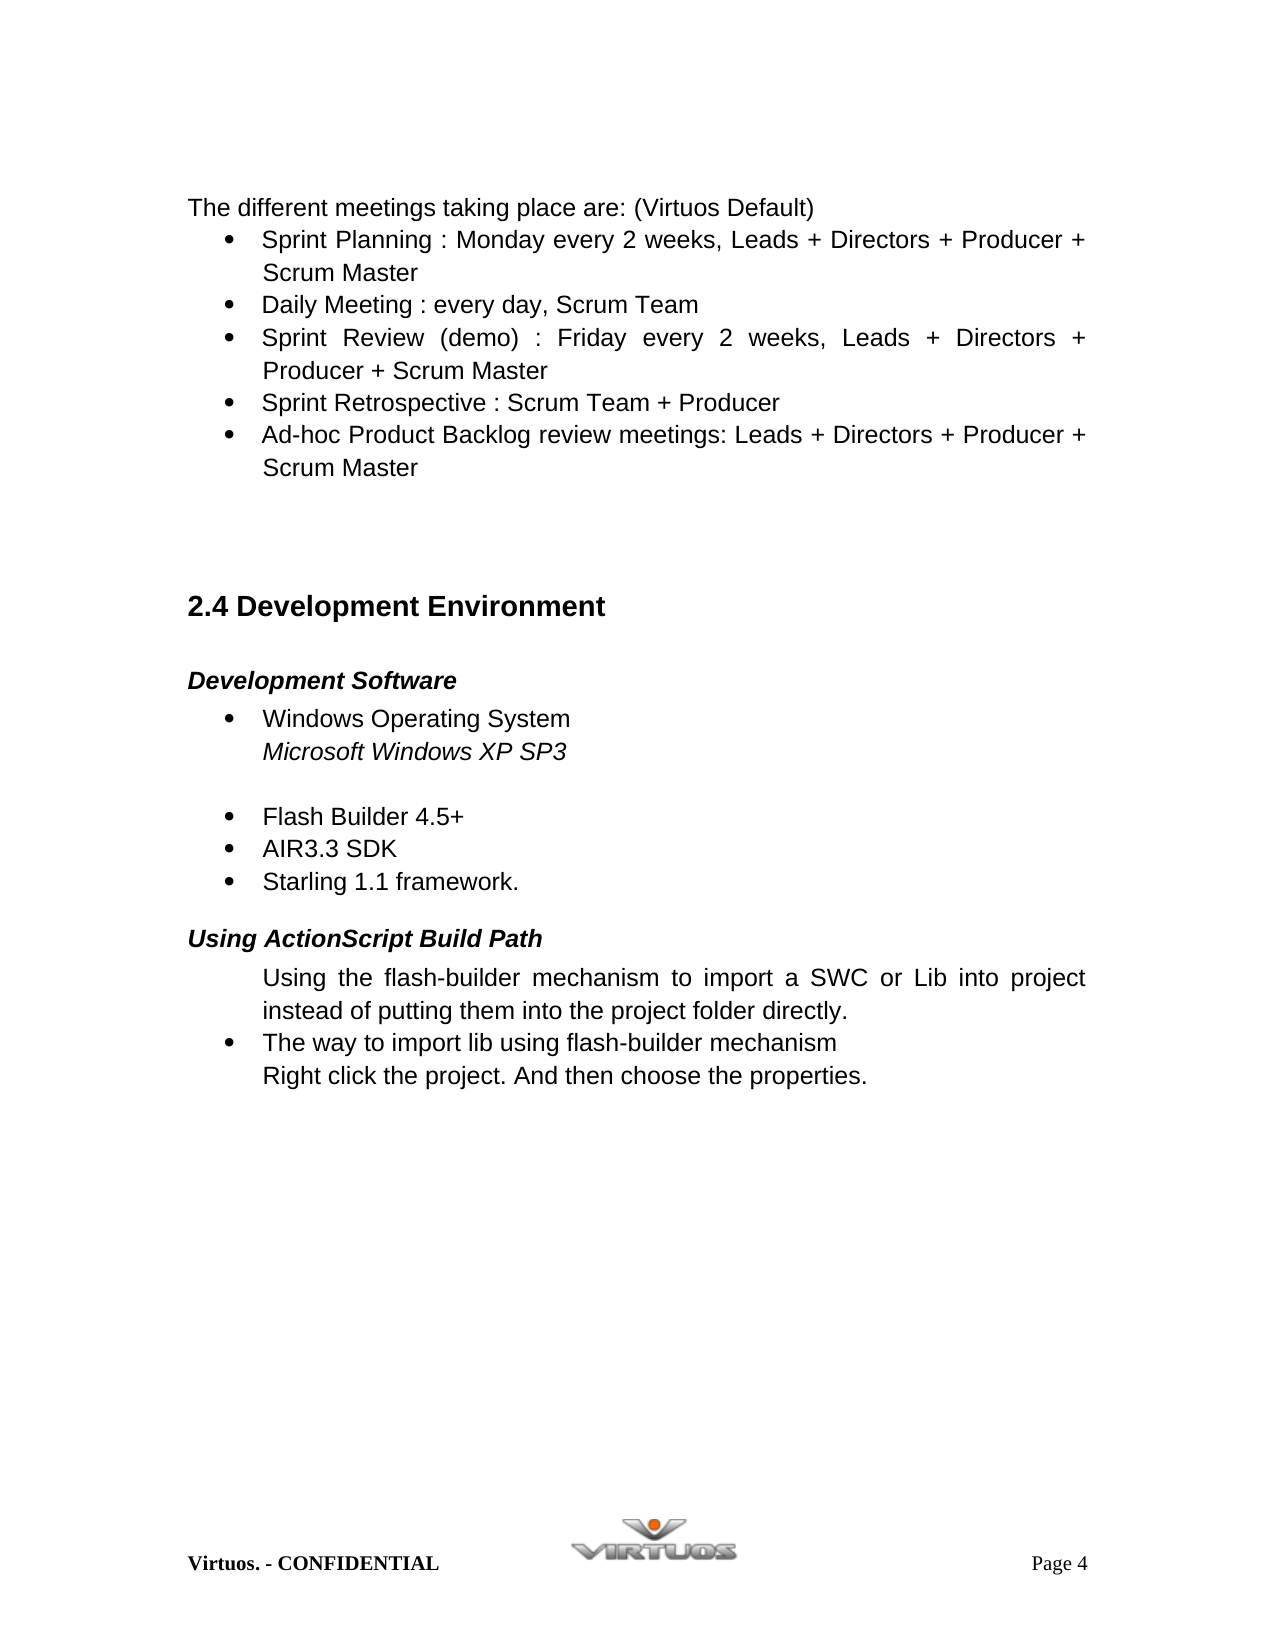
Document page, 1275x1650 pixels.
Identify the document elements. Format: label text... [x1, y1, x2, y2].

text Using the flash-builder mechanism to import a SWC or Lib into project instead of putting them into the project folder directly. [262, 961, 1087, 1026]
list Sprint Planning : Monday every 2 weeks, Leads + Directors + Producer + Scrum Master [225, 224, 1087, 289]
list Daily Meeting : every day, Scrum Team [225, 289, 1087, 321]
subtitle Using ActionScript Build Path [187, 922, 1087, 955]
text 2.4 Development Environment [187, 574, 1087, 639]
picture [571, 1519, 771, 1604]
list Flash Builder 4.5+ [225, 800, 1087, 832]
text The different meetings taking place are: (Virtuos Default) [187, 191, 1087, 224]
text Microsoft Windows XP SP3 [262, 735, 1087, 767]
list Ad-hoc Product Backlog review meetings: Leads + Directors + Producer + Scrum Master [225, 419, 1087, 484]
list Sprint Retrospective : Scrum Team + Producer [225, 386, 1087, 419]
text Right click the project. And then choose the properties. [262, 1059, 1087, 1091]
list AIR3.3 SDK [225, 832, 1087, 865]
list Sprint Review (demo) : Friday every 2 weeks, Leads + Directors + Producer + Scrum Master [225, 321, 1087, 386]
subtitle Development Software [187, 664, 1087, 696]
list The way to import lib using flash-builder mechanism [225, 1026, 1087, 1059]
list Windows Operating System [225, 702, 1087, 735]
list Starling 1.1 framework. [225, 865, 1087, 897]
